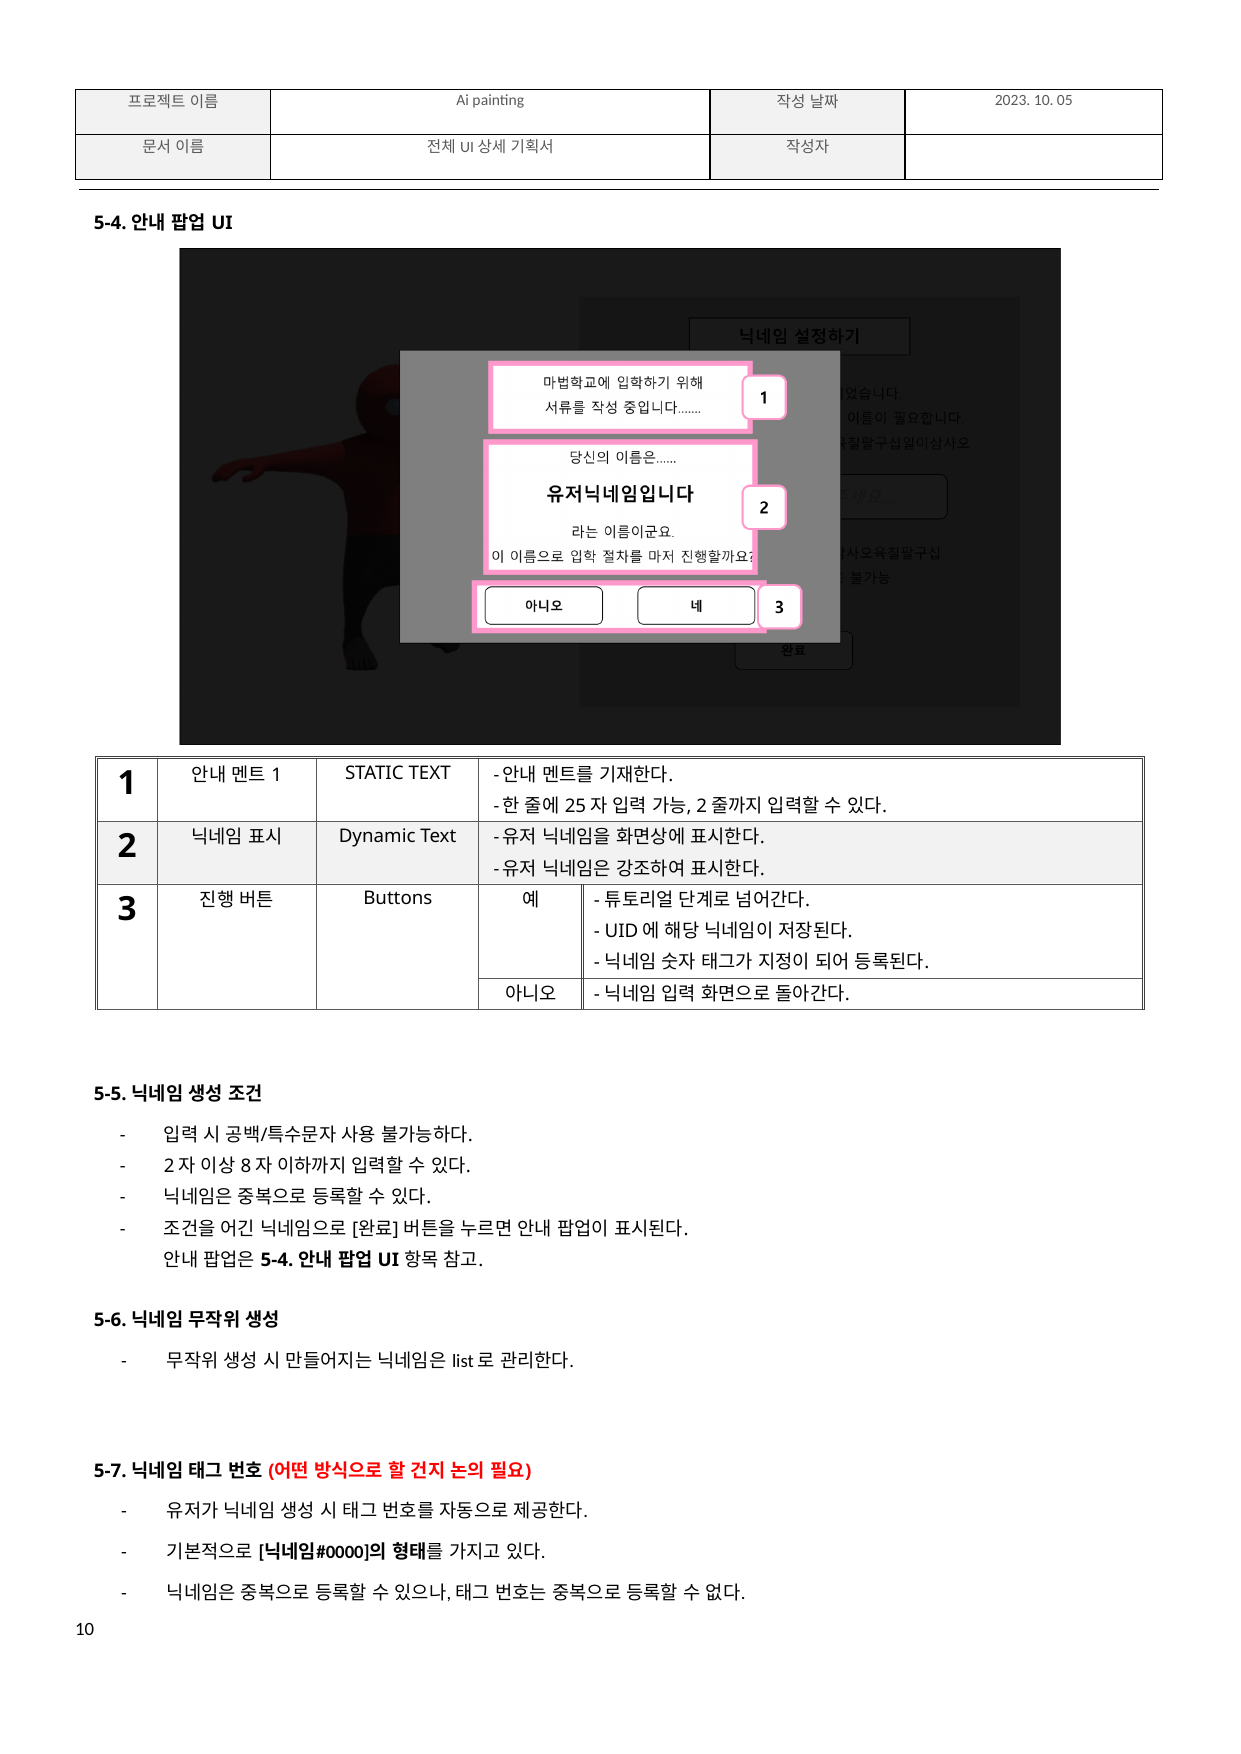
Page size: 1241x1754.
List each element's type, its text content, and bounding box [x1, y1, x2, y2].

table_cell 닉네임 표시 [158, 822, 316, 883]
subtitle 5-4. 안내 팝업 UI [94, 208, 1146, 235]
table_header 안내 멘트 1 [158, 759, 316, 821]
list 기본적으로 [닉네임#0000]의 형태를 가지고 있다. [121, 1537, 1165, 1564]
list 닉네임은 중복으로 등록할 수 있다. [119, 1182, 1165, 1209]
table_cell - 닉네임 입력 화면으로 돌아간다. [584, 979, 1142, 1009]
table_cell 2 [98, 822, 157, 883]
table_cell Buttons [317, 885, 478, 1009]
table_cell 유저 닉네임을 화면상에 표시한다. 유저 닉네임은 강조하여 표시한다. [479, 822, 1142, 883]
list 무작위 생성 시 만들어지는 닉네임은 list로 관리한다. [121, 1346, 1165, 1373]
table_cell 예 [479, 885, 581, 977]
list 닉네임은 중복으로 등록할 수 있으나, 태그 번호는 중복으로 등록할 수 없다. [121, 1577, 1165, 1604]
subtitle 5-7. 닉네임 태그 번호 (어떤 방식으로 할 건지 논의 필요) [94, 1455, 1146, 1482]
table_cell 아니오 [479, 979, 581, 1009]
subtitle 5-6. 닉네임 무작위 생성 [94, 1305, 1146, 1332]
subtitle 5-5. 닉네임 생성 조건 [94, 1079, 1146, 1106]
list 유저가 닉네임 생성 시 태그 번호를 자동으로 제공한다. [121, 1496, 1165, 1523]
table_header 1 [98, 759, 157, 821]
list 조건을 어긴 닉네임으로 [완료] 버튼을 누르면 안내 팝업이 표시된다. 안내 팝업은 5-4. 안내 팝업 UI 항목 참고. [119, 1213, 1165, 1272]
list 2자 이상 8자 이하까지 입력할 수 있다. [119, 1151, 1165, 1178]
table_header Static Text [317, 759, 478, 821]
table_cell 진행 버튼 [158, 885, 316, 1009]
picture [179, 248, 1061, 745]
table_cell 3 [98, 885, 157, 1009]
list 입력 시 공백/특수문자 사용 불가능하다. [119, 1119, 1165, 1147]
table_header 안내 멘트를 기재한다. 한 줄에 25자 입력 가능, 2줄까지 입력할 수 있다. [479, 759, 1142, 821]
table_cell Dynamic Text [317, 822, 478, 883]
table_cell - 튜토리얼 단계로 넘어간다. - UID에 해당 닉네임이 저장된다. - 닉네임 숫자 태그가 지정이 되어 등록된다. [584, 885, 1142, 977]
